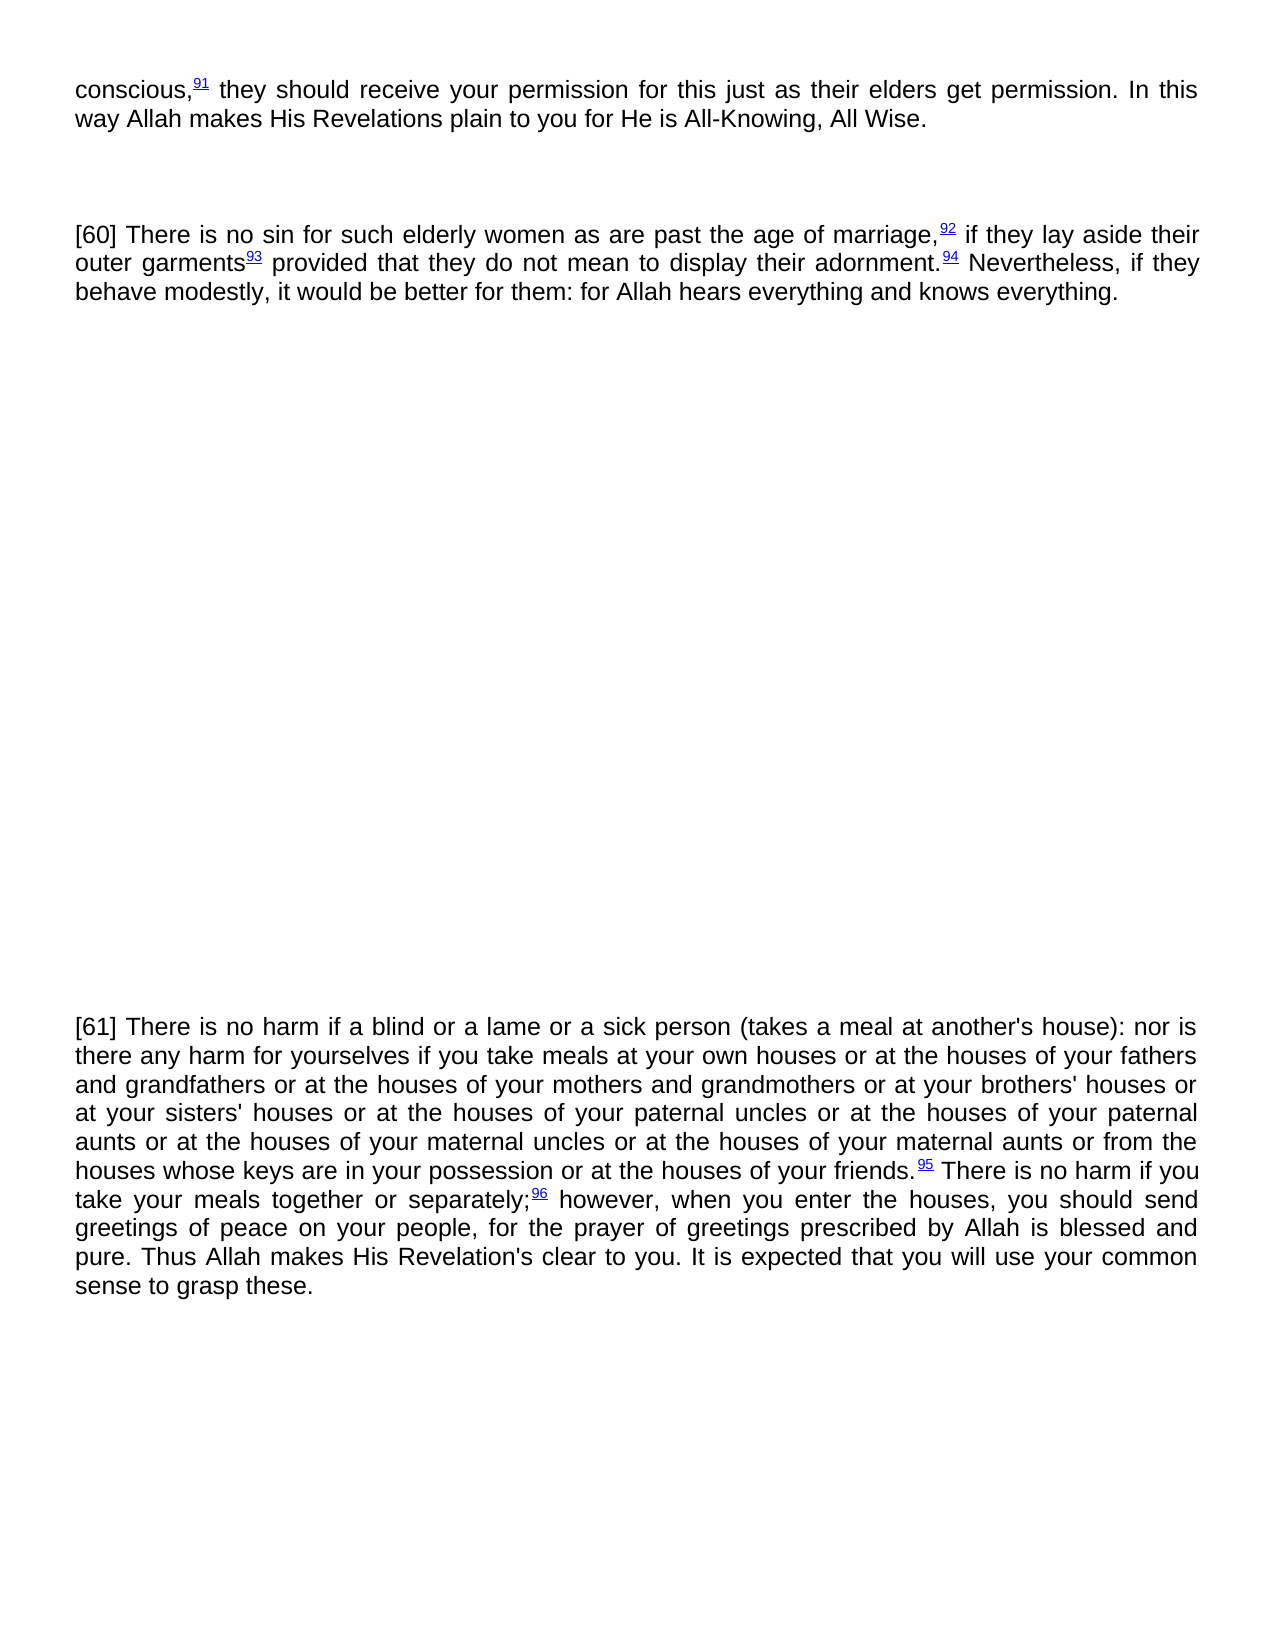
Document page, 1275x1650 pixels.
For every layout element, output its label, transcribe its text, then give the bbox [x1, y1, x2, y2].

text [75, 75, 1200, 132]
text [61] There is no harm if a blind or a lame or a sick person (takes a meal at another's house): nor is there any harm for yourselves if you take meals at your own houses or at the houses of your fathers and grandfathers or at the houses of your mothers and grandmothers or at your brothers' houses or at your sisters' houses or at the houses of your paternal uncles or at the houses of your paternal aunts or at the houses of your maternal uncles or at the houses of your maternal aunts or from the houses whose keys are in your possession or at the houses of your friends.95 There is no harm if you take your meals together or separately;96 however, when you enter the houses, you should send greetings of peace on your people, for the prayer of greetings prescribed by Allah is blessed and pure. Thus Allah makes His Revelation's clear to you. It is expected that you will use your common sense to grasp these. [75, 1012, 1200, 1300]
text [60] There is no sin for such elderly women as are past the age of marriage,92 if they lay aside their outer garments93 provided that they do not mean to display their adornment.94 Nevertheless, if they behave modestly, it would be better for them: for Allah hears everything and knows everything. [75, 219, 1200, 306]
